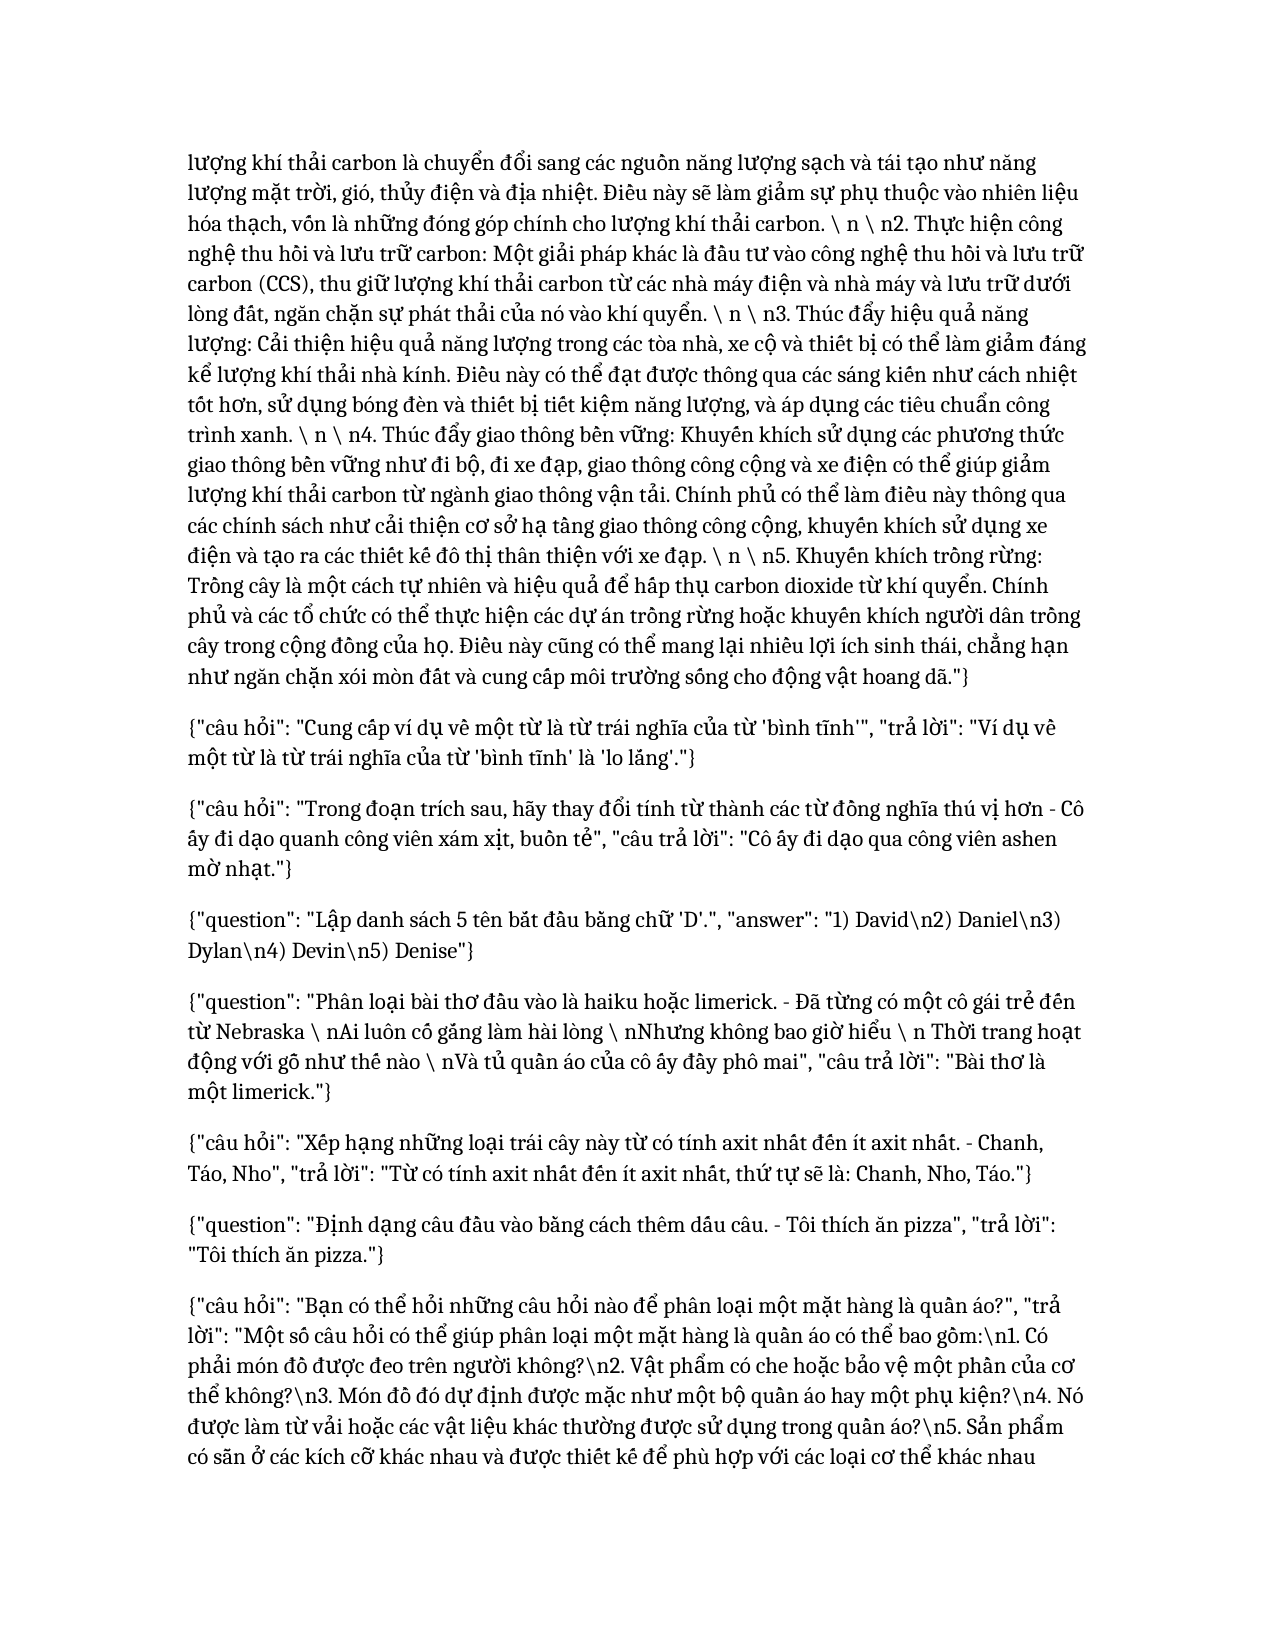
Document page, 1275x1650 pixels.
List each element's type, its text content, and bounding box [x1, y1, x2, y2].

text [187, 150, 1087, 690]
text {"câu hỏi": "Trong đoạn trích sau, hãy thay đổi tính từ thành các từ đồng nghĩa thú vị hơn - Cô ấy đi dạo quanh công viên xám xịt, buồn tẻ", "câu trả lời": "Cô ấy đi dạo qua công viên ashen mờ nhạt."} [187, 796, 1087, 883]
text {"câu hỏi": "Xếp hạng những loại trái cây này từ có tính axit nhất đến ít axit nhất. - Chanh, Táo, Nho", "trả lời": "Từ có tính axit nhất đến ít axit nhất, thứ tự sẽ là: Chanh, Nho, Táo."} [187, 1130, 1087, 1187]
text {"question": "Định dạng câu đầu vào bằng cách thêm dấu câu. - Tôi thích ăn pizza", "trả lời": "Tôi thích ăn pizza."} [187, 1211, 1087, 1268]
text {"question": "Lập danh sách 5 tên bắt đầu bằng chữ 'D'.", "answer": "1) David\n2) Daniel\n3) Dylan\n4) Devin\n5) Denise"} [187, 907, 1087, 964]
text {"question": "Phân loại bài thơ đầu vào là haiku hoặc limerick. - Đã từng có một cô gái trẻ đến từ Nebraska \ nAi luôn cố gắng làm hài lòng \ nNhưng không bao giờ hiểu \ n Thời trang hoạt động với gỗ như thế nào \ nVà tủ quần áo của cô ấy đầy phô mai", "câu trả lời": "Bài thơ là một limerick."} [187, 988, 1087, 1106]
text {"câu hỏi": "Cung cấp ví dụ về một từ là từ trái nghĩa của từ 'bình tĩnh'", "trả lời": "Ví dụ về một từ là từ trái nghĩa của từ 'bình tĩnh' là 'lo lắng'."} [187, 714, 1087, 771]
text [187, 1293, 1087, 1470]
